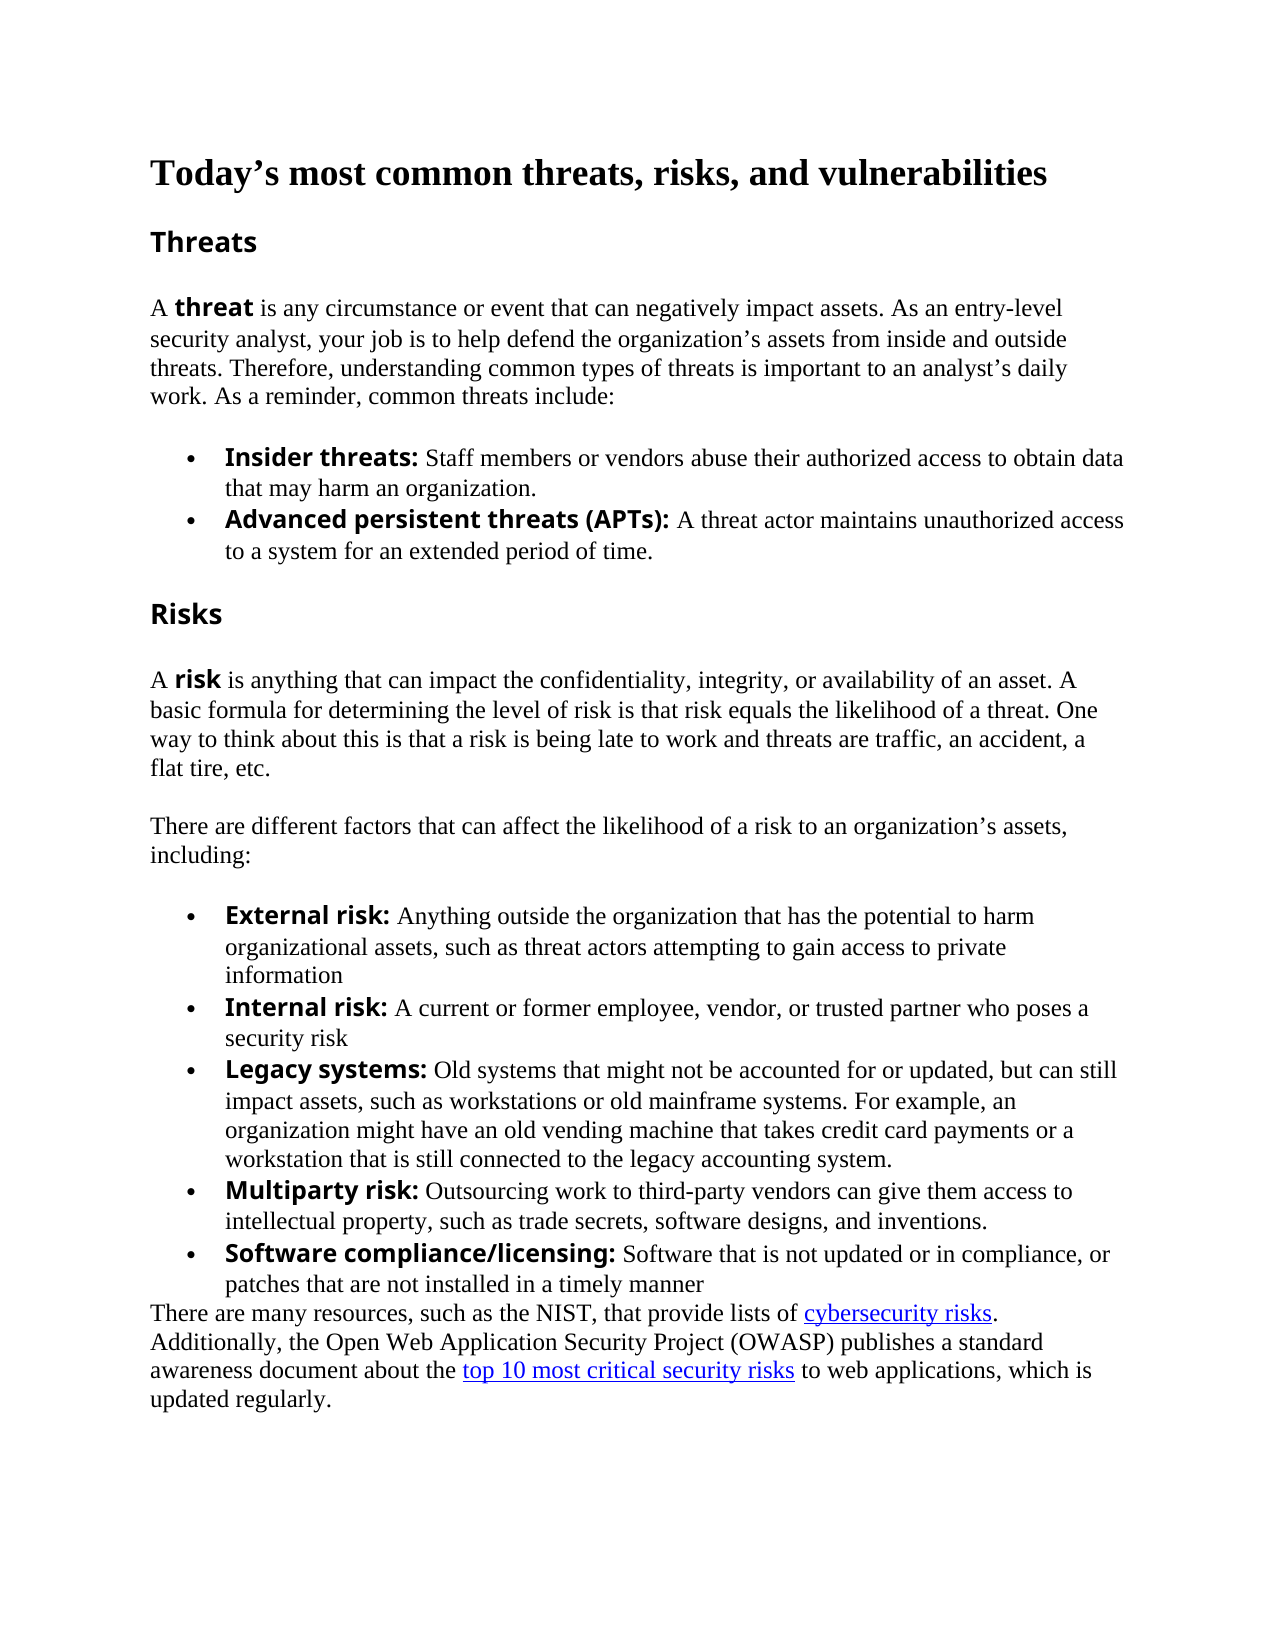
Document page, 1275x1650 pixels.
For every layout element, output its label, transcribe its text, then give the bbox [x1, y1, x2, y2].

text A risk is anything that can impact the confidentiality, integrity, or availability of an asset. A basic formula for determining the level of risk is that risk equals the likelihood of a threat. One way to think about this is that a risk is being late to work and threats are traffic, an accident, a flat tire, etc. [150, 662, 1125, 782]
text Threats [150, 222, 1125, 261]
list External risk: Anything outside the organization that has the potential to harm organizational assets, such as threat actors attempting to gain access to private information [187, 898, 1125, 989]
list Multiparty risk: Outsourcing work to third-party vendors can give them access to intellectual property, such as trade secrets, software designs, and inventions. [187, 1172, 1125, 1235]
list Internal risk: A current or former employee, vendor, or trusted partner who poses a security risk [187, 989, 1125, 1052]
list Advanced persistent threats (APTs): A threat actor maintains unauthorized access to a system for an extended period of time. [187, 502, 1125, 565]
text There are different factors that can affect the likelihood of a risk to an organization’s assets, including: [150, 811, 1125, 868]
text A threat is any circumstance or event that can negatively impact assets. As an entry-level security analyst, your job is to help defend the organization’s assets from inside and outside threats. Therefore, understanding common types of threats is important to an analyst’s daily work. As a reminder, common threats include: [150, 290, 1125, 410]
text There are many resources, such as the NIST, that provide lists of cybersecurity risks. Additionally, the Open Web Application Security Project (OWASP) publishes a standard awareness document about the top 10 most critical security risks to web applications, which is updated regularly. [150, 1298, 1125, 1413]
list Software compliance/licensing: Software that is not updated or in compliance, or patches that are not installed in a timely manner [187, 1235, 1125, 1298]
text Today’s most common threats, risks, and vulnerabilities [150, 150, 1125, 193]
list Insider threats: Staff members or vendors abuse their authorized access to obtain data that may harm an organization. [187, 439, 1125, 502]
list Legacy systems: Old systems that might not be accounted for or updated, but can still impact assets, such as workstations or old mainframe systems. For example, an organization might have an old vending machine that takes credit card payments or a workstation that is still connected to the legacy accounting system. [187, 1052, 1125, 1172]
text Risks [150, 594, 1125, 632]
